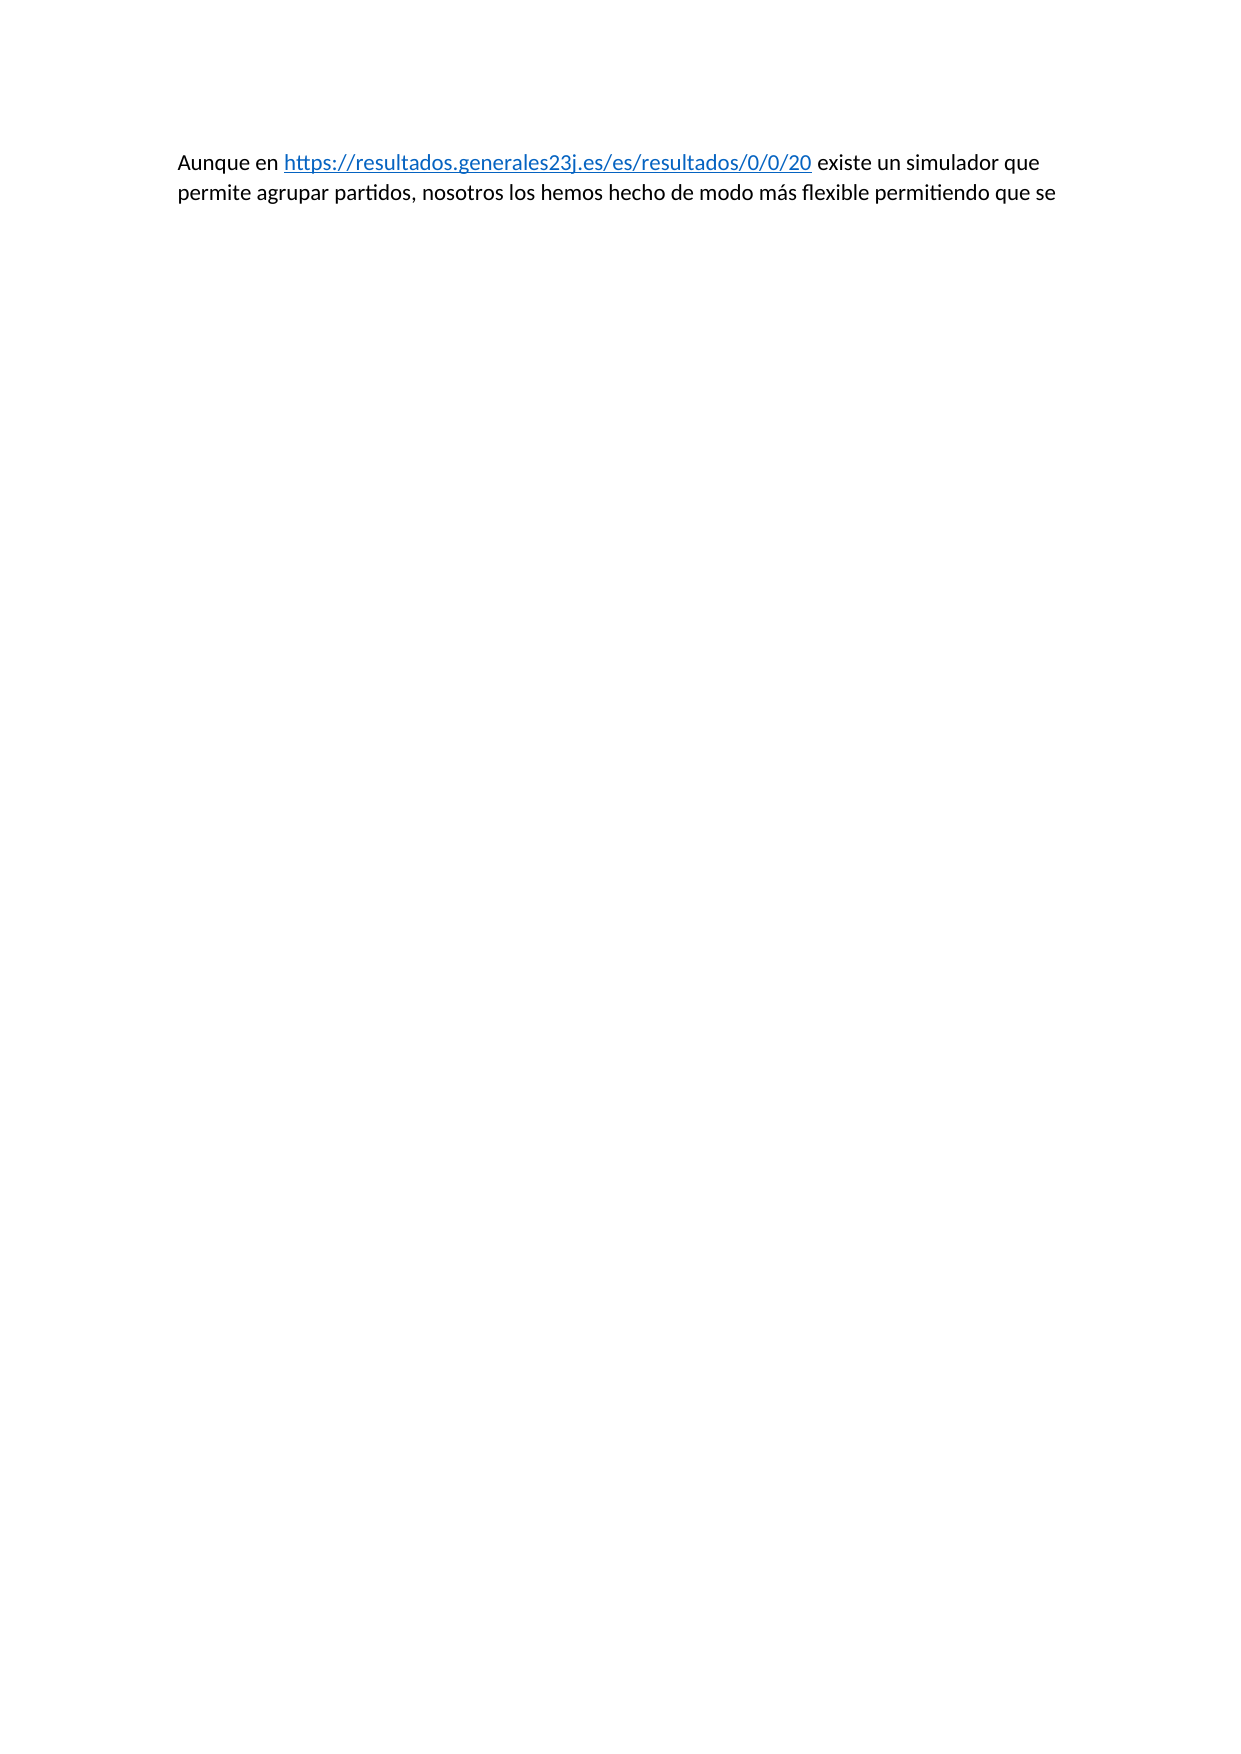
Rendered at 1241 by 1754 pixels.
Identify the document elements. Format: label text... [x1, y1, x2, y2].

text Aunque en https://resultados.generales23j.es/es/resultados/0/0/20 existe un simulador que permite agrupar partidos, nosotros los hemos hecho de modo más flexible permitiendo que se [177, 148, 1063, 206]
